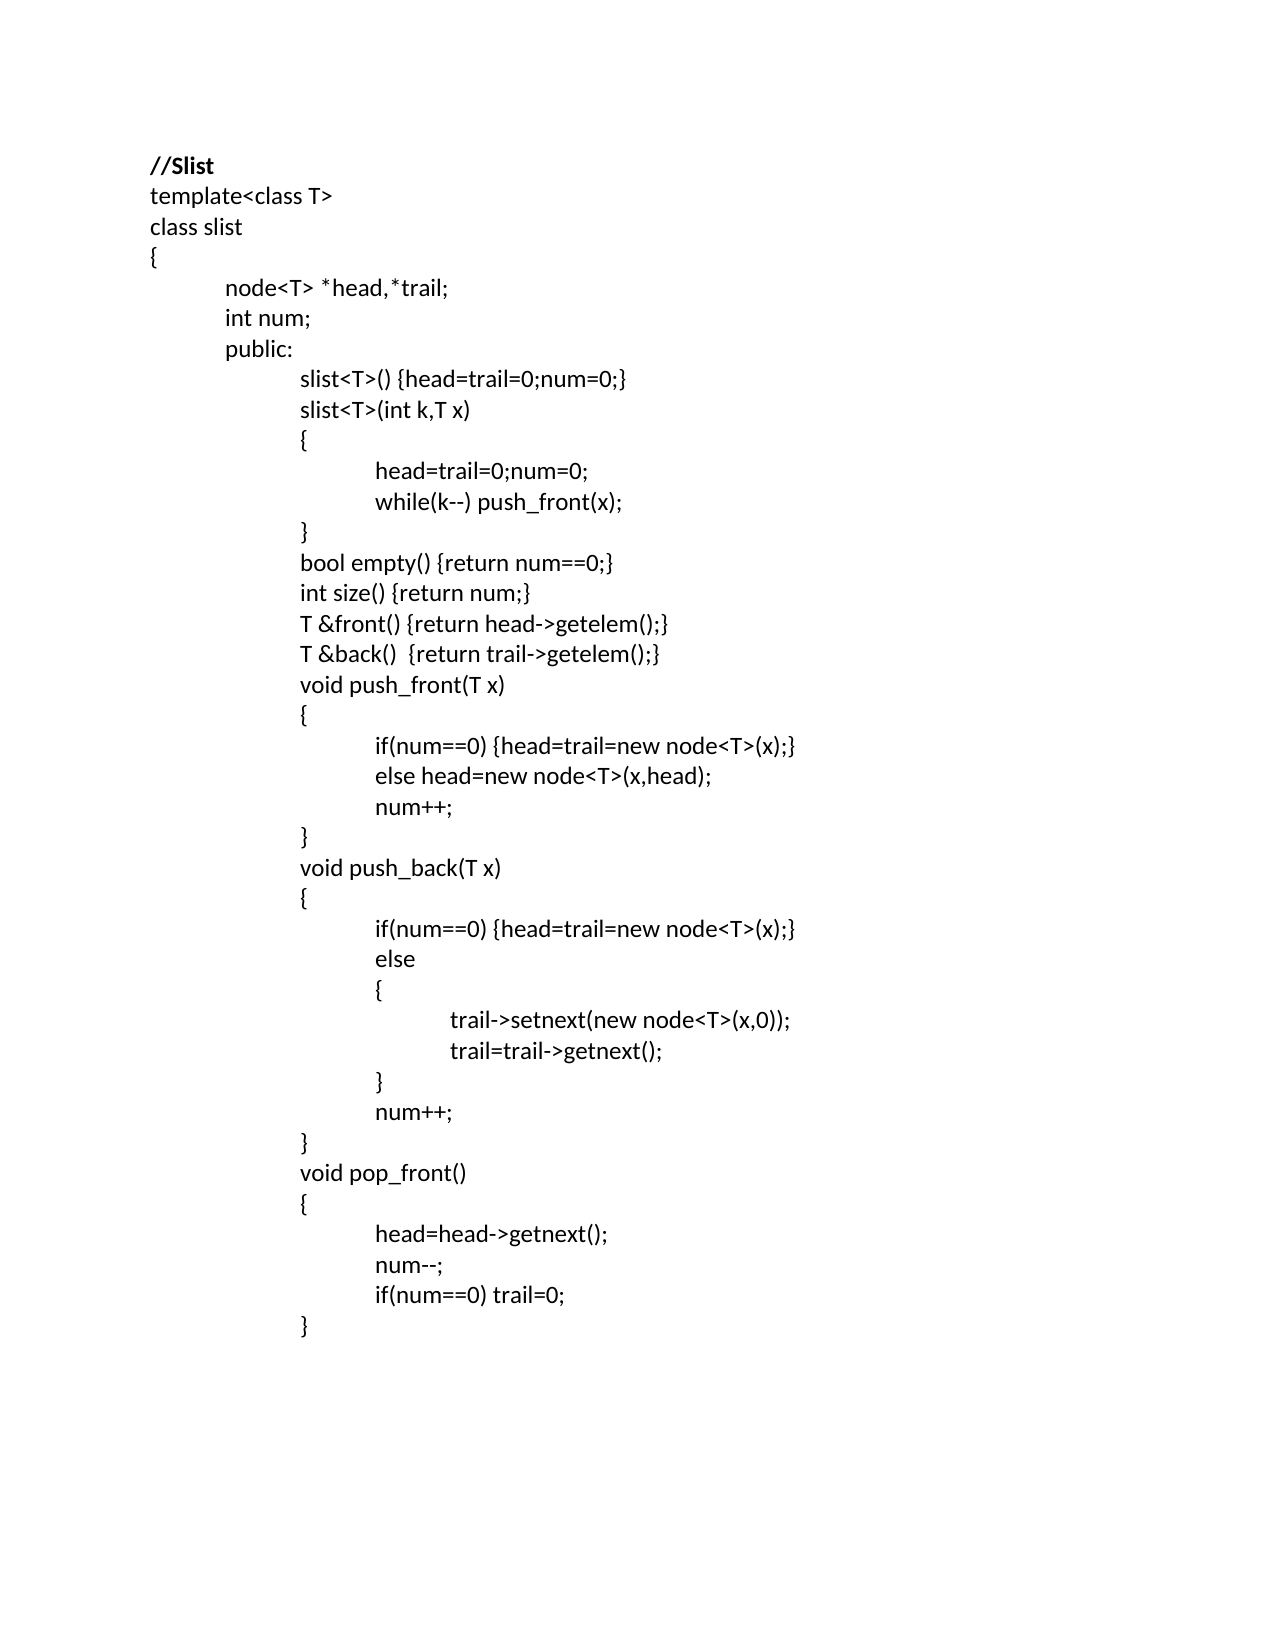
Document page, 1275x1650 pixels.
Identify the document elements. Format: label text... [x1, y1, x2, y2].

text { [150, 242, 1125, 272]
text //Slist [150, 150, 1125, 181]
text { [150, 425, 1125, 455]
text { [150, 974, 1125, 1004]
text slist<T>(int k,T x) [150, 394, 1125, 425]
text num++; [150, 1096, 1125, 1127]
text } [150, 1066, 1125, 1096]
text public: [150, 333, 1125, 364]
text else [150, 943, 1125, 974]
text } [150, 1127, 1125, 1157]
text int num; [150, 303, 1125, 333]
text if(num==0) {head=trail=new node<T>(x);} [150, 730, 1125, 760]
text if(num==0) trail=0; [150, 1279, 1125, 1310]
text else head=new node<T>(x,head); [150, 760, 1125, 791]
text template<class T> [150, 181, 1125, 211]
text slist<T>() {head=trail=0;num=0;} [150, 364, 1125, 394]
text class slist [150, 211, 1125, 242]
text head=trail=0;num=0; [150, 455, 1125, 486]
text { [150, 882, 1125, 913]
text if(num==0) {head=trail=new node<T>(x);} [150, 913, 1125, 943]
text { [150, 1188, 1125, 1218]
text int size() {return num;} [150, 577, 1125, 608]
text bool empty() {return num==0;} [150, 547, 1125, 577]
text num--; [150, 1249, 1125, 1279]
text num++; [150, 791, 1125, 821]
text head=head->getnext(); [150, 1218, 1125, 1249]
text trail->setnext(new node<T>(x,0)); [150, 1004, 1125, 1035]
text void push_front(T x) [150, 669, 1125, 699]
text void pop_front() [150, 1157, 1125, 1188]
text node<T> *head,*trail; [150, 272, 1125, 303]
text } [150, 821, 1125, 852]
text } [150, 516, 1125, 547]
text T &front() {return head->getelem();} [150, 608, 1125, 638]
text { [150, 699, 1125, 730]
text void push_back(T x) [150, 852, 1125, 882]
text trail=trail->getnext(); [150, 1035, 1125, 1066]
text } [150, 1310, 1125, 1340]
text while(k--) push_front(x); [150, 486, 1125, 516]
text T &back() {return trail->getelem();} [150, 638, 1125, 669]
